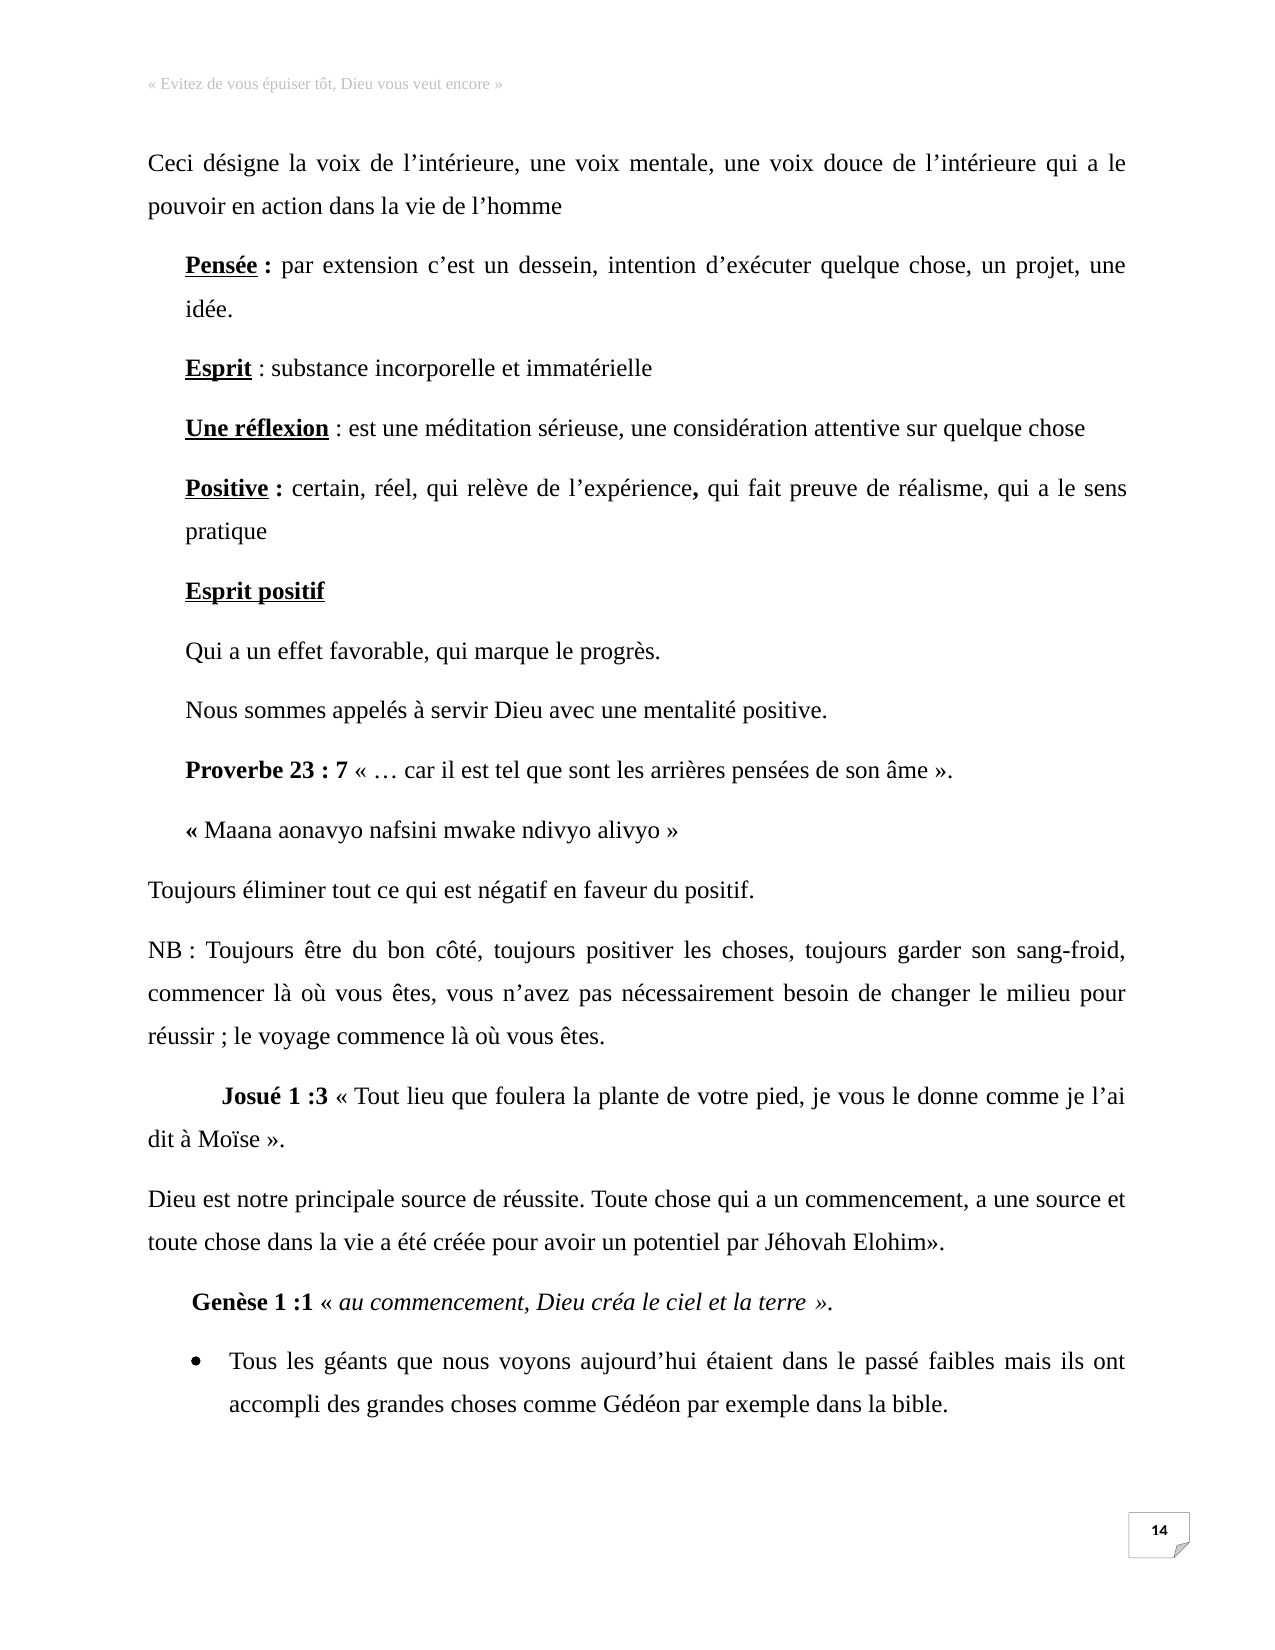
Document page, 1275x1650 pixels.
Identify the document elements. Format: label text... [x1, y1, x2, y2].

text « Maana aonavyo nafsini mwake ndivyo alivyo » [185, 815, 1127, 844]
text Proverbe 23 : 7 « … car il est tel que sont les arrières pensées de son âme ». [185, 755, 1127, 784]
text NB : Toujours être du bon côté, toujours positiver les choses, toujours garder son sang-froid, commencer là où vous êtes, vous n’avez pas nécessairement besoin de changer le milieu pour réussir ; le voyage commence là où vous êtes. [148, 935, 1127, 1050]
text Josué 1 :3 « Tout lieu que foulera la plante de votre pied, je vous le donne comme je l’ai dit à Moïse ». [148, 1081, 1127, 1153]
text Genèse 1 :1 « au commencement, Dieu créa le ciel et la terre ». [148, 1287, 1127, 1315]
text Qui a un effet favorable, qui marque le progrès. [185, 636, 1127, 664]
text Nous sommes appelés à servir Dieu avec une mentalité positive. [185, 696, 1127, 724]
text Une réflexion : est une méditation sérieuse, une considération attentive sur quelque chose [148, 413, 1127, 442]
text Esprit : substance incorporelle et immatérielle [148, 353, 1127, 382]
text Pensée : par extension c’est un dessein, intention d’exécuter quelque chose, un projet, une idée. [185, 251, 1127, 322]
text Esprit positif [185, 576, 1127, 605]
text Toujours éliminer tout ce qui est négatif en faveur du positif. [148, 875, 1127, 904]
list Tous les géants que nous voyons aujourd’hui étaient dans le passé faibles mais ils ont accompli des grandes choses comme Gédéon par exemple dans la bible. [191, 1346, 1127, 1418]
text Ceci désigne la voix de l’intérieure, une voix mentale, une voix douce de l’intérieure qui a le pouvoir en action dans la vie de l’homme [148, 148, 1127, 219]
text Positive : certain, réel, qui relève de l’expérience, qui fait preuve de réalisme, qui a le sens pratique [185, 473, 1127, 545]
text Dieu est notre principale source de réussite. Toute chose qui a un commencement, a une source et toute chose dans la vie a été créée pour avoir un potentiel par Jéhovah Elohim». [148, 1184, 1127, 1256]
